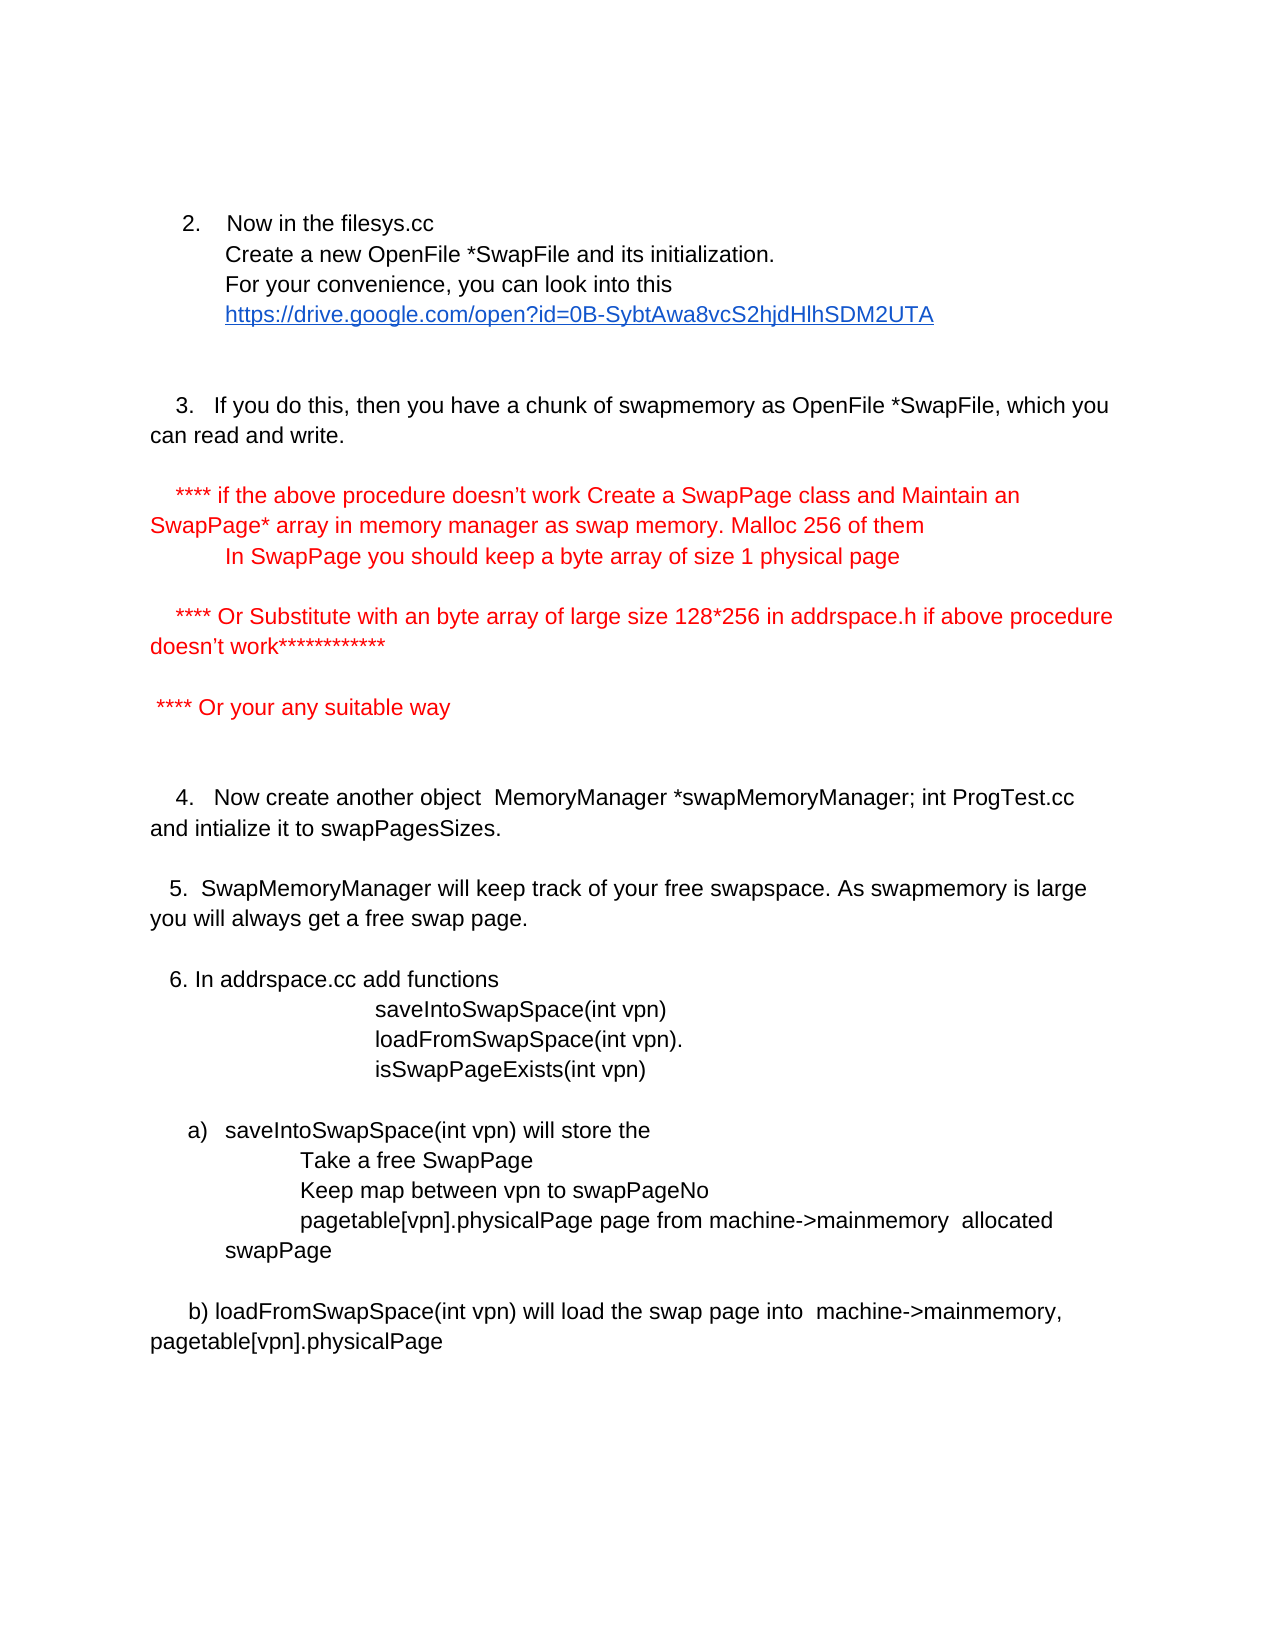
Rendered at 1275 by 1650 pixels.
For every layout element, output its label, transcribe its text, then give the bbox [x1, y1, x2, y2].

text https://drive.google.com/open?id=0B-SybtAwa8vcS2hjdHlhSDM2UTA [150, 301, 1125, 327]
text pagetable[vpn].physicalPage page from machine->mainmemory allocated swapPage [225, 1207, 1125, 1264]
text Take a free SwapPage [150, 1147, 1125, 1173]
text isSwapPageExists(int vpn) [300, 1056, 1125, 1083]
text saveIntoSwapSpace(int vpn) [300, 996, 1125, 1022]
text 4. Now create another object MemoryManager *swapMemoryManager; int ProgTest.cc and intialize it to swapPagesSizes. [150, 784, 1125, 841]
text Create a new OpenFile *SwapFile and its initialization. [150, 241, 1125, 267]
text loadFromSwapSpace(int vpn). [300, 1026, 1125, 1052]
text b) loadFromSwapSpace(int vpn) will load the swap page into machine->mainmemory, pagetable[vpn].physicalPage [150, 1298, 1125, 1354]
text For your convenience, you can look into this [150, 271, 1125, 297]
text In SwapPage you should keep a byte array of size 1 physical page [150, 543, 1125, 569]
text 6. In addrspace.cc add functions [150, 966, 1125, 992]
text **** Or your any suitable way [150, 694, 1125, 720]
text Keep map between vpn to swapPageNo [150, 1177, 1125, 1203]
text **** if the above procedure doesn’t work Create a SwapPage class and Maintain an SwapPage* array in memory manager as swap memory. Malloc 256 of them [150, 482, 1125, 539]
text 5. SwapMemoryManager will keep track of your free swapspace. As swapmemory is large you will always get a free swap page. [150, 875, 1125, 932]
list saveIntoSwapSpace(int vpn) will store the [187, 1117, 1125, 1143]
text **** Or Substitute with an byte array of large size 128*256 in addrspace.h if above procedure doesn’t work************ [150, 603, 1125, 660]
text 3. If you do this, then you have a chunk of swapmemory as OpenFile *SwapFile, which you can read and write. [150, 392, 1125, 448]
text 2. Now in the filesys.cc [150, 210, 1125, 237]
